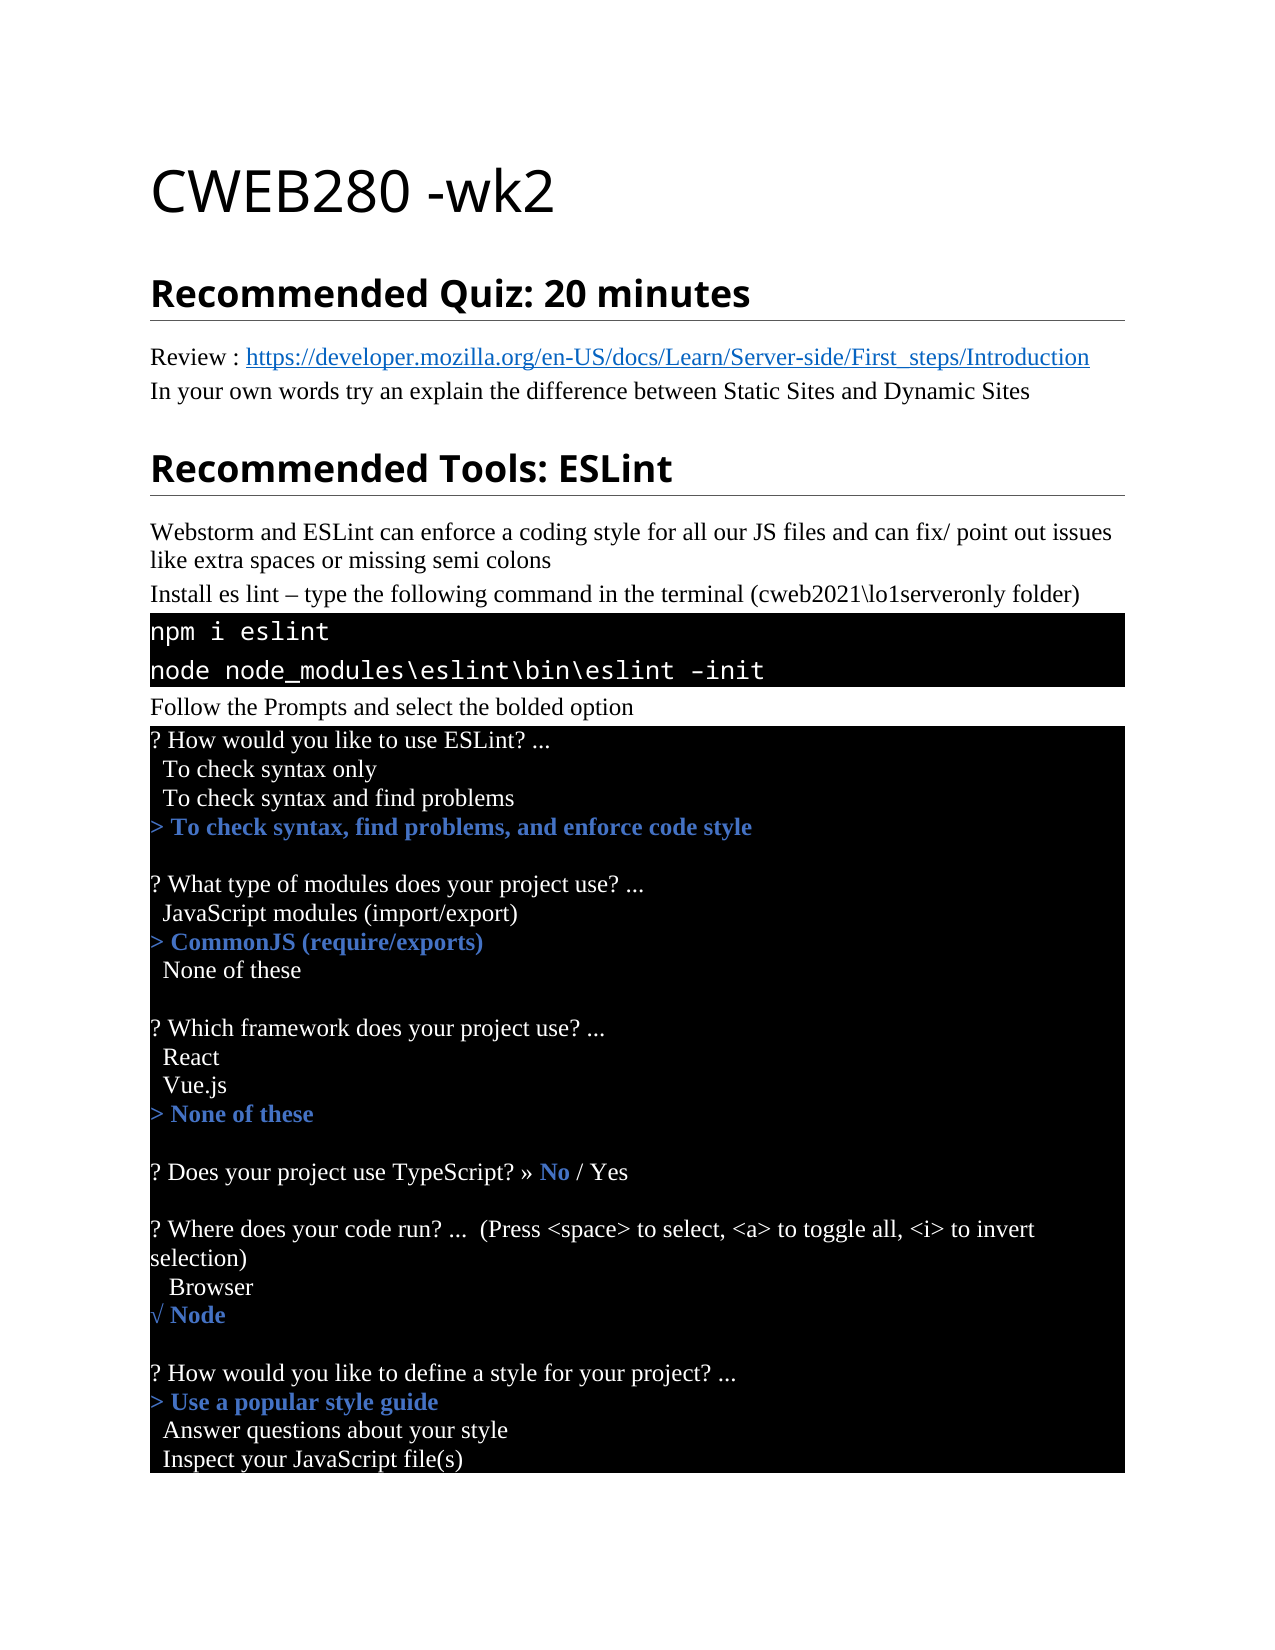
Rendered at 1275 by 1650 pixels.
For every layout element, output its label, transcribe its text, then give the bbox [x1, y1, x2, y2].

text None of these [150, 956, 1125, 984]
subtitle Recommended Tools: ESLint [150, 442, 1125, 495]
text React [150, 1042, 1125, 1071]
text √ Node [150, 1301, 1125, 1329]
text Review : https://developer.mozilla.org/en-US/docs/Learn/Server-side/First_steps/Introduction [150, 342, 1125, 371]
subtitle Recommended Quiz: 20 minutes [150, 267, 1125, 320]
text In your own words try an explain the difference between Static Sites and Dynamic Sites [150, 376, 1125, 404]
text > Use a popular style guide [150, 1387, 1125, 1416]
text ? Which framework does your project use? ... [150, 1013, 1125, 1042]
text To check syntax and find problems [150, 783, 1125, 812]
text ? How would you like to define a style for your project? ... [150, 1358, 1125, 1387]
text > None of these [150, 1099, 1125, 1128]
text ? Where does your code run? ... (Press <space> to select, <a> to toggle all, <i> to invert selection) [150, 1214, 1125, 1272]
text Webstorm and ESLint can enforce a coding style for all our JS files and can fix/ point out issues like extra spaces or missing semi colons [150, 517, 1125, 574]
text Install es lint – type the following command in the terminal (cweb2021\lo1serveronly folder) [150, 579, 1125, 608]
text npm i eslint [150, 613, 1125, 647]
text Vue.js [150, 1071, 1125, 1099]
text Answer questions about your style [150, 1416, 1125, 1444]
text ? What type of modules does your project use? ... [150, 869, 1125, 898]
text To check syntax only [150, 754, 1125, 783]
text ? Does your project use TypeScript? » No / Yes [150, 1157, 1125, 1186]
title CWEB280 -wk2 [150, 150, 1125, 229]
text > CommonJS (require/exports) [150, 927, 1125, 956]
text Inspect your JavaScript file(s) [150, 1444, 1125, 1473]
text Browser [150, 1272, 1125, 1301]
text JavaScript modules (import/export) [150, 898, 1125, 927]
text Follow the Prompts and select the bolded option [150, 692, 1125, 720]
text > To check syntax, find problems, and enforce code style [150, 812, 1125, 841]
text node node_modules\eslint\bin\eslint –init [150, 652, 1125, 687]
text ? How would you like to use ESLint? ... [150, 726, 1125, 754]
